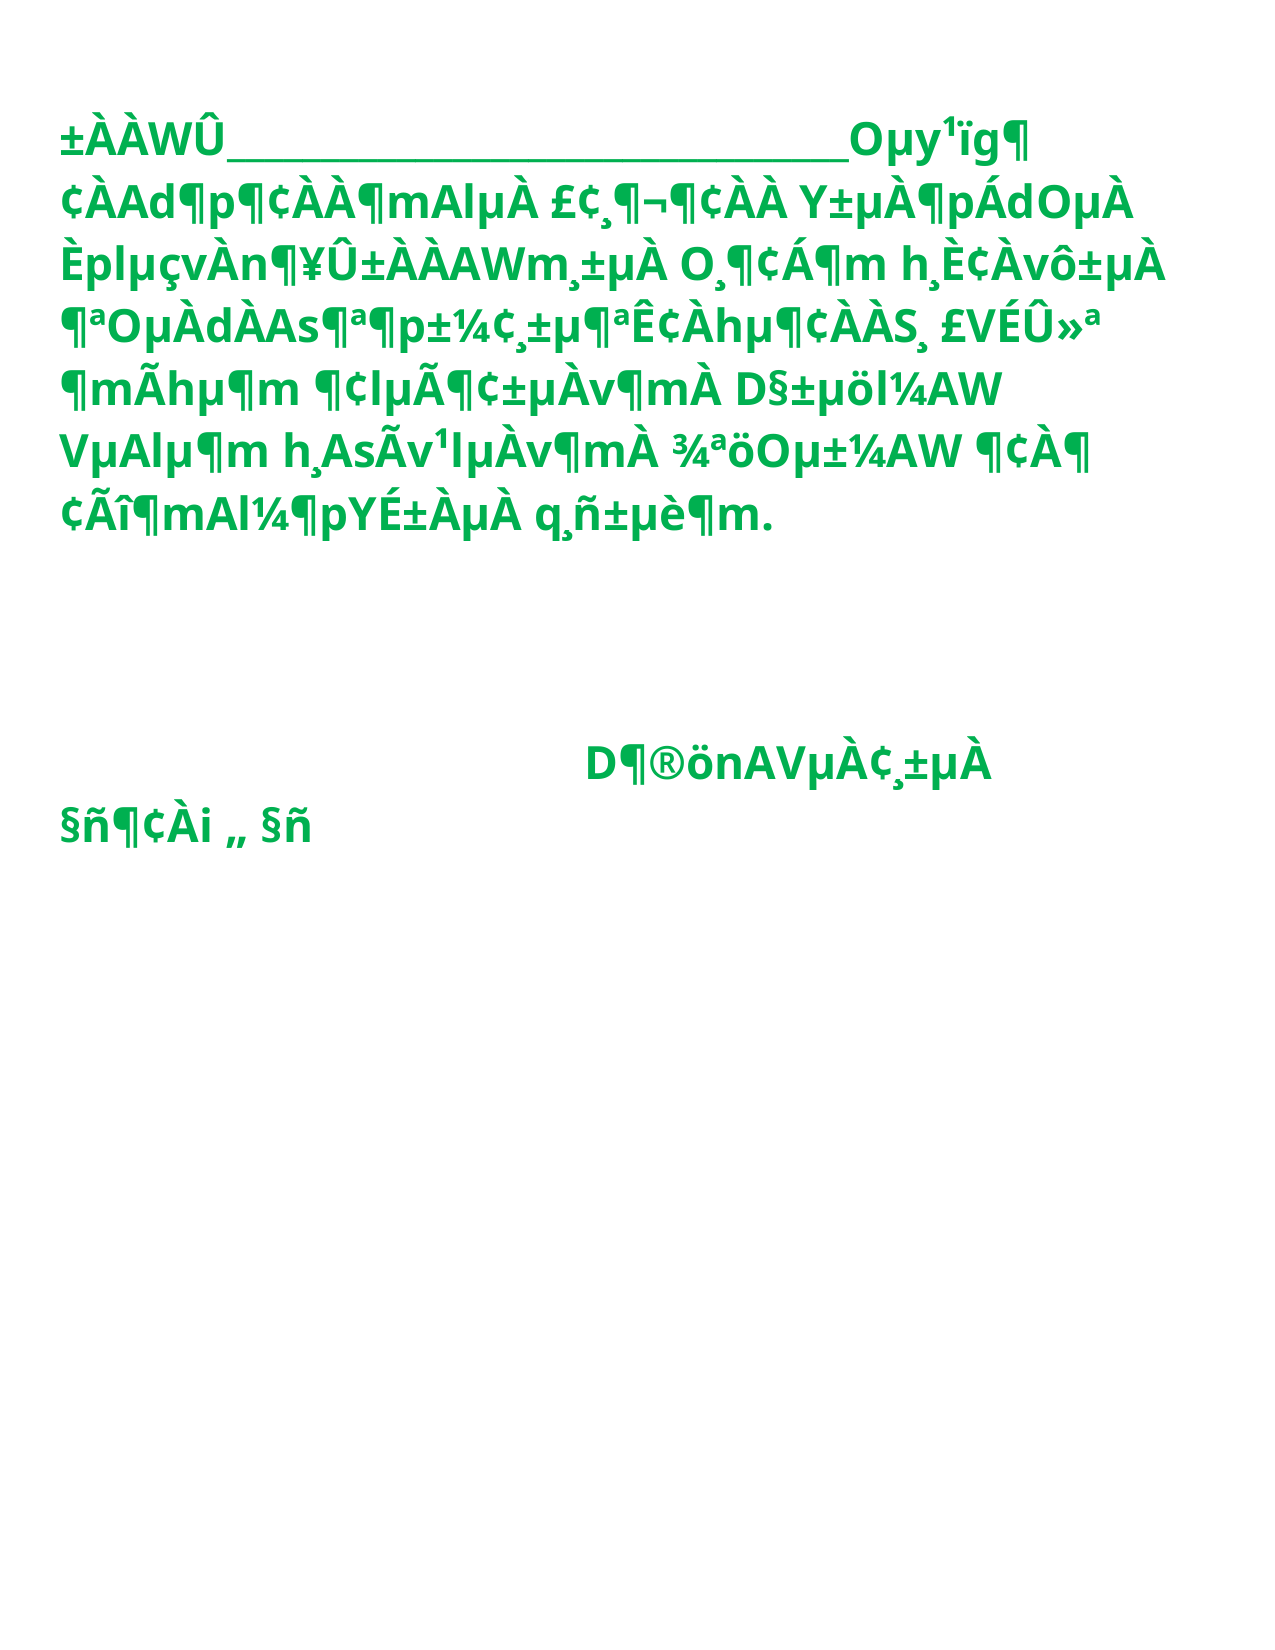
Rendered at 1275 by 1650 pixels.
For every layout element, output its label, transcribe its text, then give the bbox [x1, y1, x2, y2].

text D¶®önAVµÀ¢¸±µÀ [59, 731, 1196, 793]
text §ñ¶¢Ài „ §ñ [59, 793, 1196, 856]
text ±ÀÀWÛ_________________________________Oµy¹ïg¶¢ÀAd¶p¶¢ÀÀ¶mAlµÀ £¢¸¶¬¶¢ÀÀ Y±µÀ¶pÁdOµÀ ÈplµçvÀn¶¥Û±ÀÀAWm¸±µÀ O¸¶¢Á¶m h¸È¢Àvô±µÀ ¶ªOµÀdÀAs¶ª¶p±¼¢¸±µ¶ªÊ¢Àhµ¶¢ÀÀS¸ £VÉÛ»ª ¶mÃhµ¶m ¶¢lµÃ¶¢±µÀv¶mÀ D§±µöl¼AW VµAlµ¶m h¸AsÃv¹lµÀv¶mÀ ¾ªöOµ±¼AW ¶¢À¶¢Ãî¶mAl¼¶pYÉ±ÀµÀ q¸ñ±µè¶m. [59, 107, 1196, 543]
